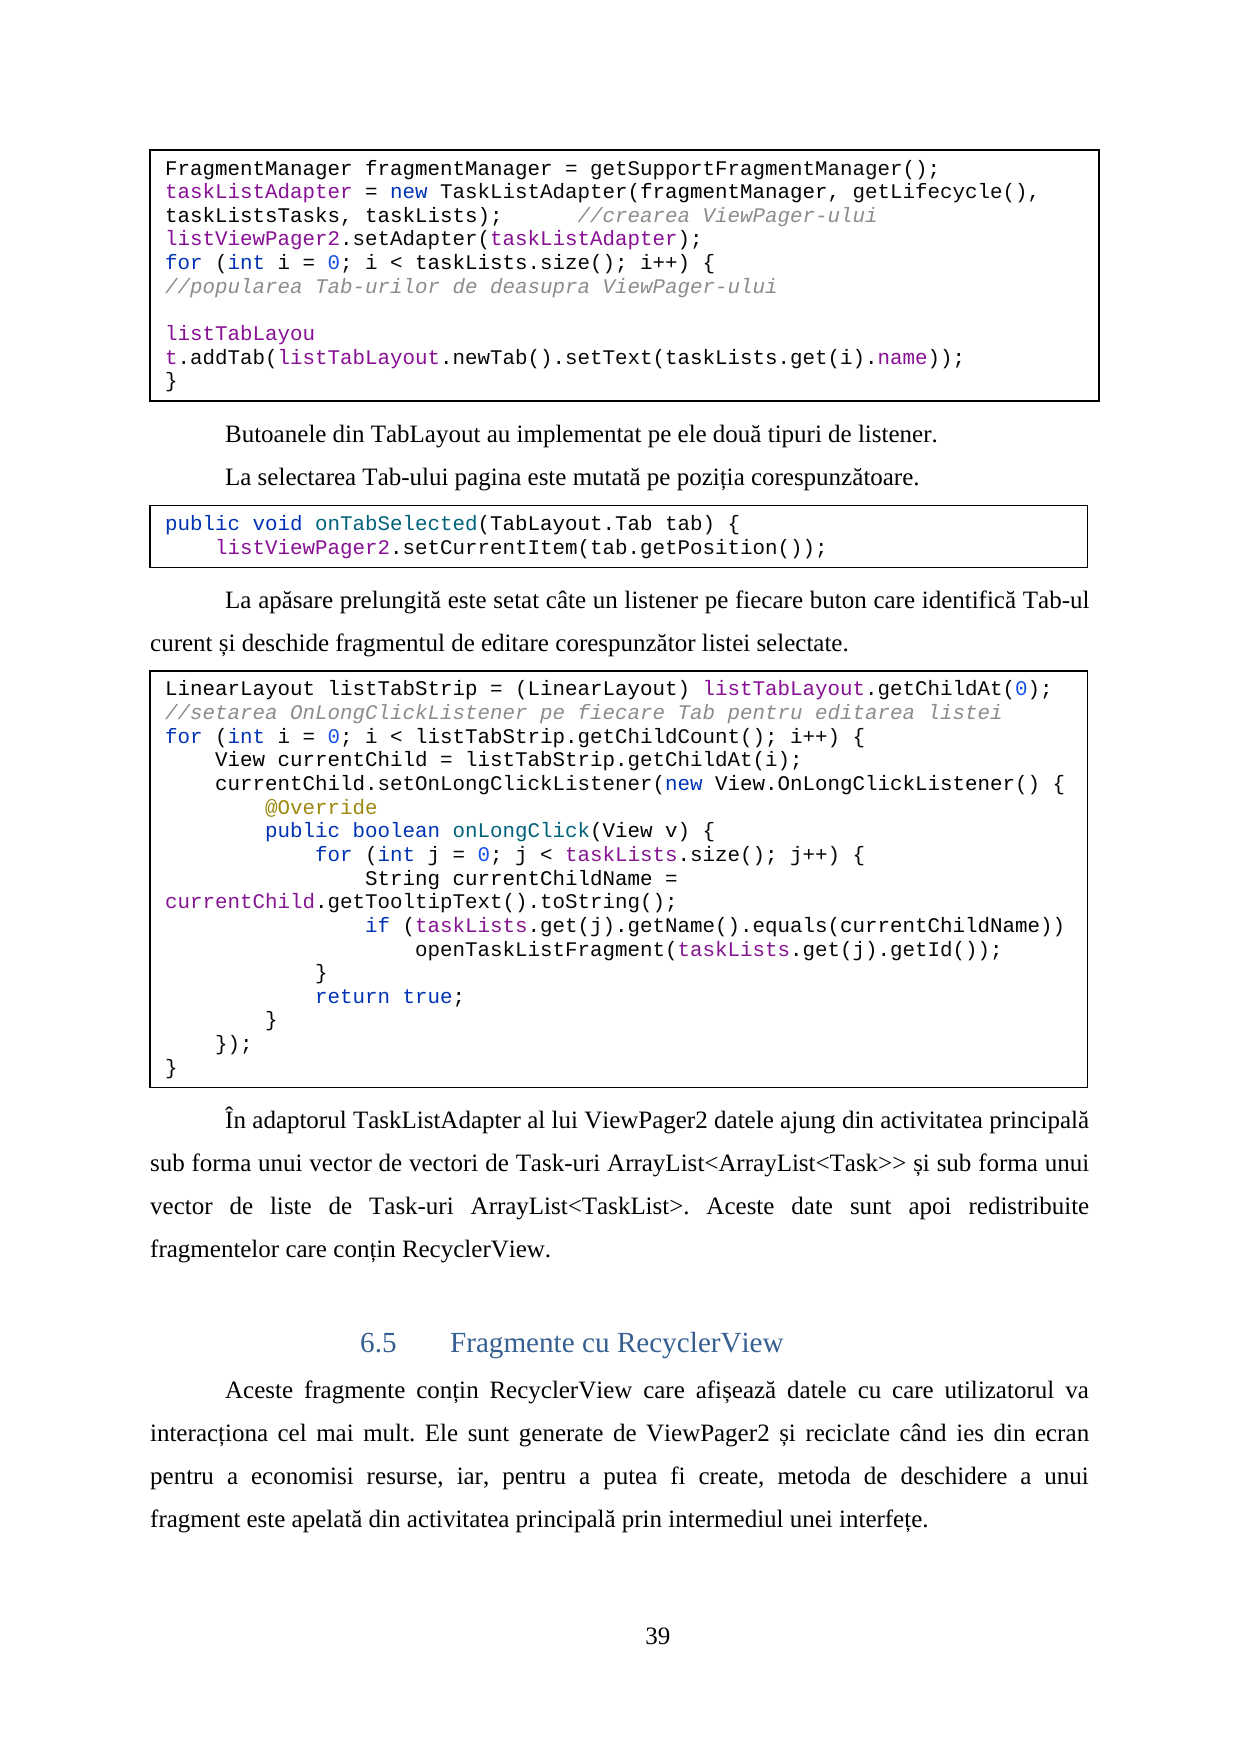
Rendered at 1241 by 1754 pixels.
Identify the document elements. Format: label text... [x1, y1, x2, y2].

text Butoanele din TabLayout au implementat pe ele două tipuri de listener. [150, 419, 1090, 448]
text În adaptorul TaskListAdapter al lui ViewPager2 datele ajung din activitatea principală sub forma unui vector de vectori de Task-uri ArrayList<ArrayList<Task>> și sub forma unui vector de liste de Task-uri ArrayList<TaskList>. Aceste date sunt apoi redistribuite fragmentelor care conțin RecyclerView. [150, 1105, 1090, 1263]
text Aceste fragmente conțin RecyclerView care afișează datele cu care utilizatorul va interacționa cel mai mult. Ele sunt generate de ViewPager2 și reciclate când ies din ecran pentru a economisi resurse, iar, pentru a putea fi create, metoda de deschidere a unui fragment este apelată din activitatea principală prin intermediul unei interfețe. [150, 1375, 1090, 1533]
subtitle Fragmente cu RecyclerView [285, 1325, 1090, 1358]
text La apăsare prelungită este setat câte un listener pe fiecare buton care identifică Tab-ul curent și deschide fragmentul de editare corespunzător listei selectate. [150, 585, 1090, 657]
text La selectarea Tab-ului pagina este mutată pe poziția corespunzătoare. [150, 462, 1090, 491]
